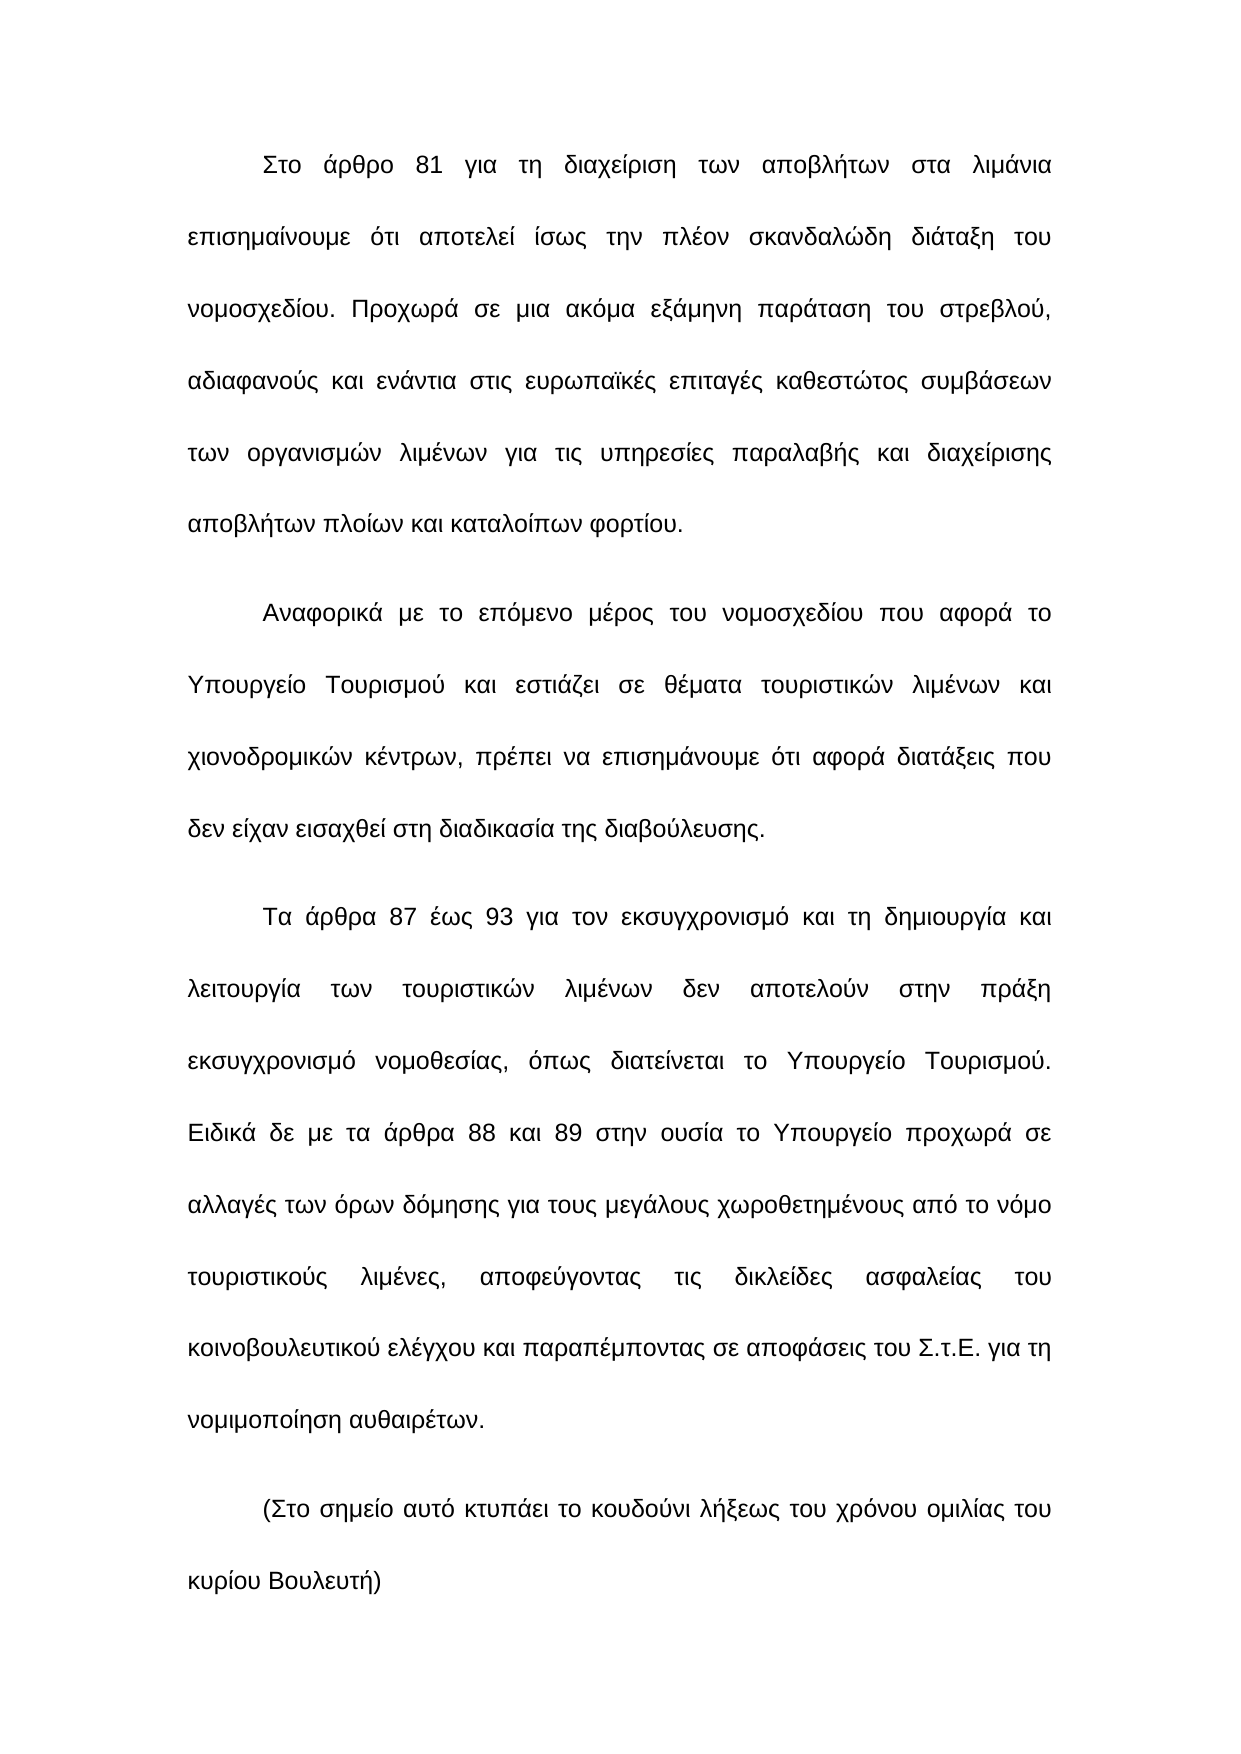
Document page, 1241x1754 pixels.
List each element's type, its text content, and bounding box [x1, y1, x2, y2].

text Τα άρθρα 87 έως 93 για τον εκσυγχρονισμό και τη δημιουργία και λειτουργία των τουριστικών λιμένων δεν αποτελούν στην πράξη εκσυγχρονισμό νομοθεσίας, όπως διατείνεται το Υπουργείο Τουρισμού. Ειδικά δε με τα άρθρα 88 και 89 στην ουσία το Υπουργείο προχωρά σε αλλαγές των όρων δόμησης για τους μεγάλους χωροθετημένους από το νόμο τουριστικούς λιμένες, αποφεύγοντας τις δικλείδες ασφαλείας του κοινοβουλευτικού ελέγχου και παραπέμποντας σε αποφάσεις του Σ.τ.Ε. για τη νομιμοποίηση αυθαιρέτων. [187, 902, 1053, 1434]
text Αναφορικά με το επόμενο μέρος του νομοσχεδίου που αφορά το Υπουργείο Τουρισμού και εστιάζει σε θέματα τουριστικών λιμένων και χιονοδρομικών κέντρων, πρέπει να επισημάνουμε ότι αφορά διατάξεις που δεν είχαν εισαχθεί στη διαδικασία της διαβούλευσης. [187, 598, 1053, 842]
text Στο άρθρο 81 για τη διαχείριση των αποβλήτων στα λιμάνια επισημαίνουμε ότι αποτελεί ίσως την πλέον σκανδαλώδη διάταξη του νομοσχεδίου. Προχωρά σε μια ακόμα εξάμηνη παράταση του στρεβλού, αδιαφανούς και ενάντια στις ευρωπαϊκές επιταγές καθεστώτος συμβάσεων των οργανισμών λιμένων για τις υπηρεσίες παραλαβής και διαχείρισης αποβλήτων πλοίων και καταλοίπων φορτίου. [187, 150, 1053, 538]
text (Στο σημείο αυτό κτυπάει το κουδούνι λήξεως του χρόνου ομιλίας του κυρίου Βουλευτή) [187, 1494, 1053, 1594]
